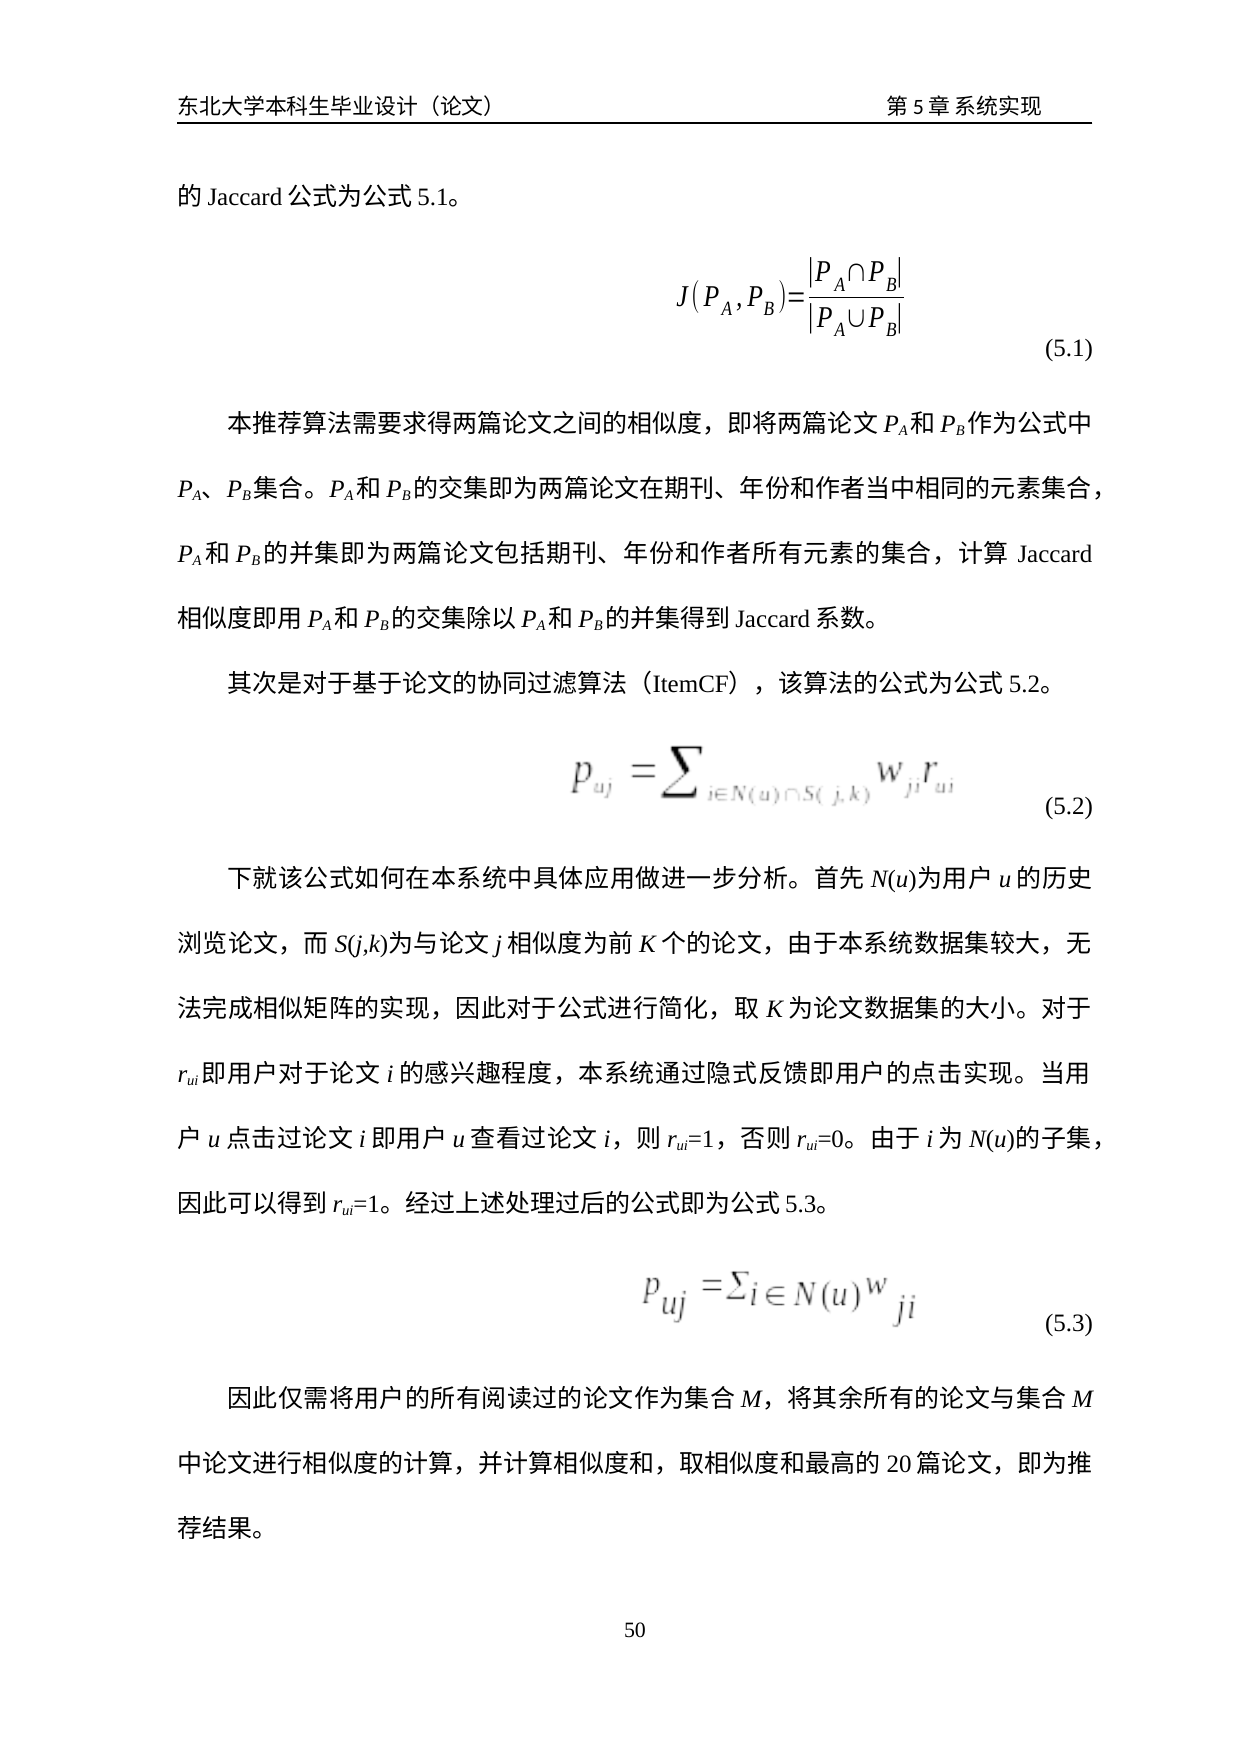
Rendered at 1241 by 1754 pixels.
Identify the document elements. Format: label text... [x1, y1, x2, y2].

text 下就该公式如何在本系统中具体应用做进一步分析。首先N(u)为用户u的历史浏览论文，而S(j,k)为与论文j相似度为前K个的论文，由于本系统数据集较大，无法完成相似矩阵的实现，因此对于公式进行简化，取K为论文数据集的大小。对于rui即用户对于论文i的感兴趣程度，本系统通过隐式反馈即用户的点击实现。当用户u点击过论文i即用户u查看过论文i，则rui=1，否则rui=0。由于i为N(u)的子集，因此可以得到rui=1。经过上述处理过后的公式即为公式5.3。 [177, 844, 1092, 1234]
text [177, 162, 1092, 227]
text (5.2) [177, 731, 1092, 828]
text (5.3) [177, 1251, 1092, 1348]
text (5.1) [177, 243, 1092, 373]
text 本推荐算法需要求得两篇论文之间的相似度，即将两篇论文PA和PB作为公式中PA、PB集合。PA和PB的交集即为两篇论文在期刊、年份和作者当中相同的元素集合，PA和PB的并集即为两篇论文包括期刊、年份和作者所有元素的集合，计算Jaccard相似度即用PA和PB的交集除以PA和PB的并集得到Jaccard系数。 [177, 389, 1092, 649]
text 其次是对于基于论文的协同过滤算法（ItemCF），该算法的公式为公式5.2。 [177, 649, 1092, 714]
text 因此仅需将用户的所有阅读过的论文作为集合M，将其余所有的论文与集合M中论文进行相似度的计算，并计算相似度和，取相似度和最高的20篇论文，即为推荐结果。 [177, 1364, 1092, 1559]
